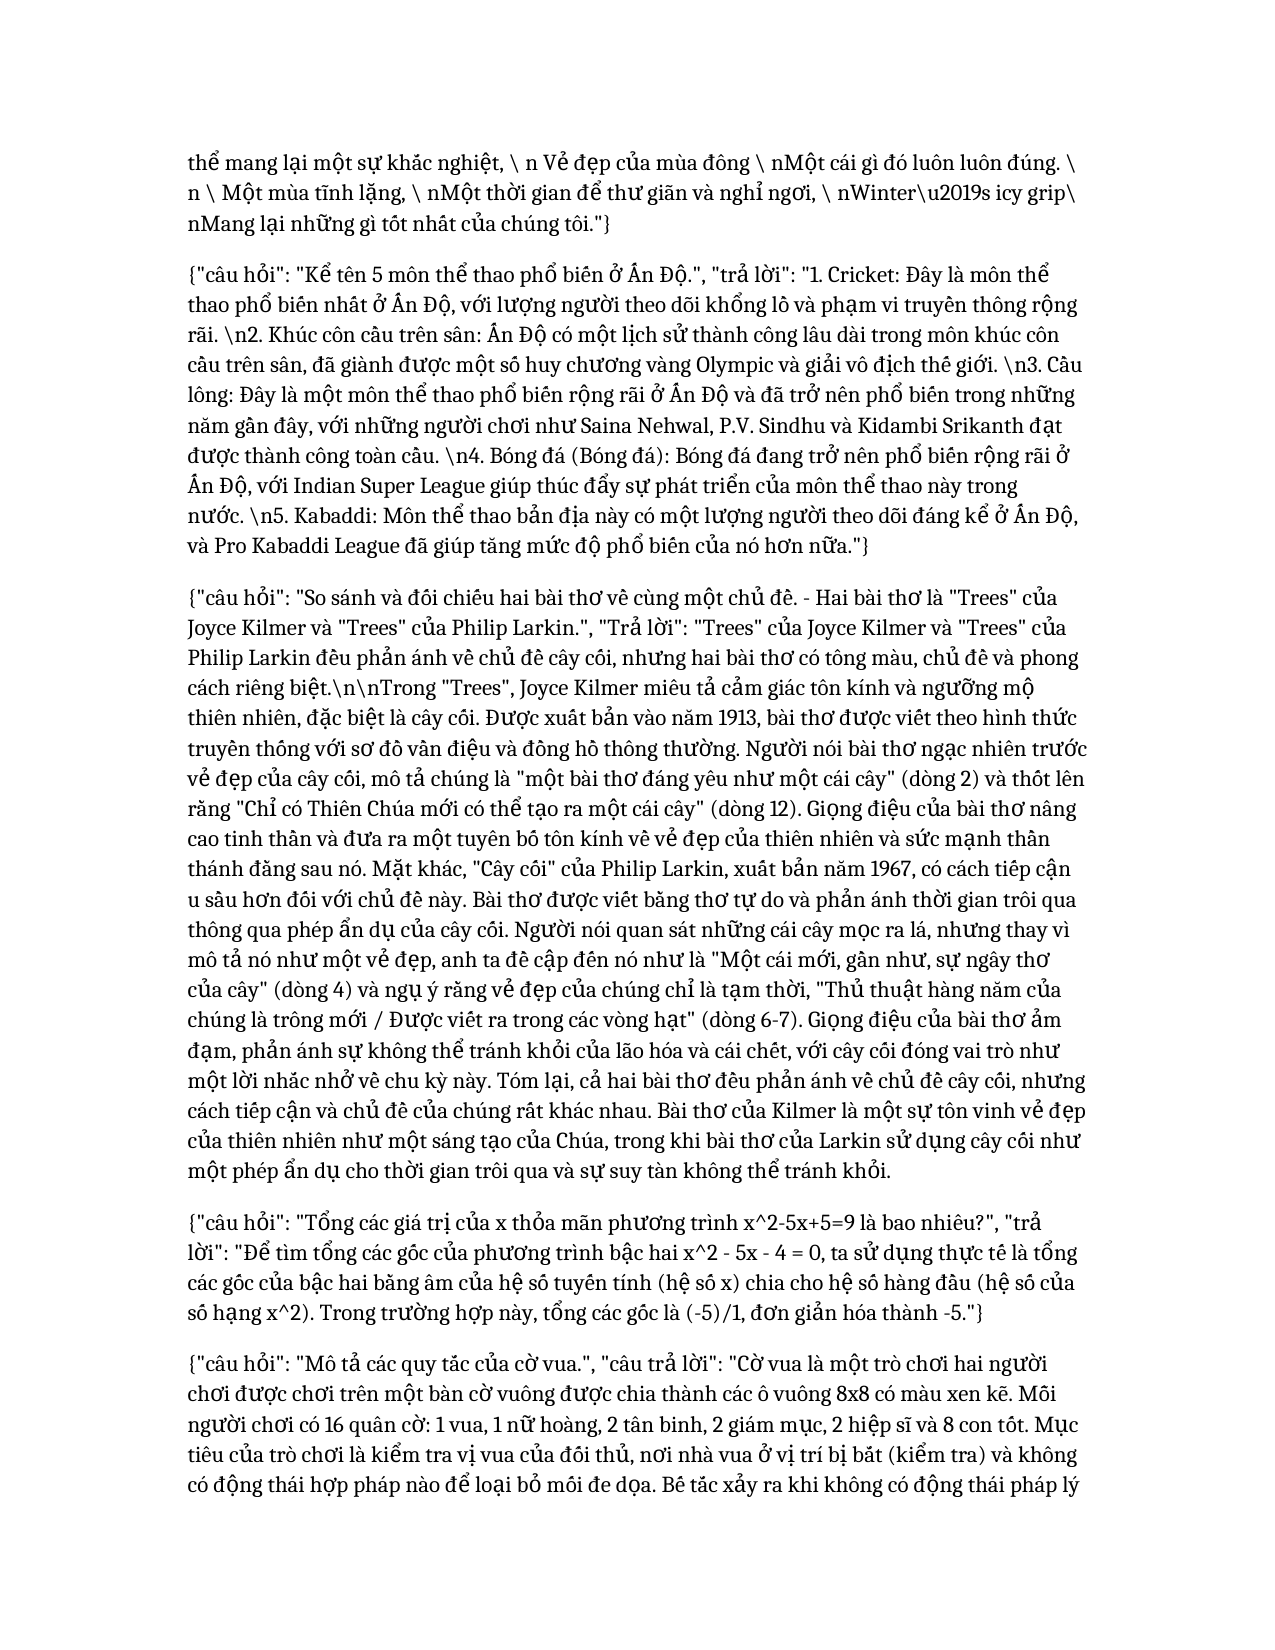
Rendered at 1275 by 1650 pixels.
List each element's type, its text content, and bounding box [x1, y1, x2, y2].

text {"câu hỏi": "Tổng các giá trị của x thỏa mãn phương trình x^2-5x+5=9 là bao nhiêu?", "trả lời": "Để tìm tổng các gốc của phương trình bậc hai x^2 - 5x - 4 = 0, ta sử dụng thực tế là tổng các gốc của bậc hai bằng âm của hệ số tuyến tính (hệ số x) chia cho hệ số hàng đầu (hệ số của số hạng x^2). Trong trường hợp này, tổng các gốc là (-5)/1, đơn giản hóa thành -5."} [187, 1209, 1087, 1326]
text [187, 150, 1087, 237]
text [187, 1351, 1087, 1498]
text {"câu hỏi": "Kể tên 5 môn thể thao phổ biến ở Ấn Độ.", "trả lời": "1. Cricket: Đây là môn thể thao phổ biến nhất ở Ấn Độ, với lượng người theo dõi khổng lồ và phạm vi truyền thông rộng rãi. \n2. Khúc côn cầu trên sân: Ấn Độ có một lịch sử thành công lâu dài trong môn khúc côn cầu trên sân, đã giành được một số huy chương vàng Olympic và giải vô địch thế giới. \n3. Cầu lông: Đây là một môn thể thao phổ biến rộng rãi ở Ấn Độ và đã trở nên phổ biến trong những năm gần đây, với những người chơi như Saina Nehwal, P.V. Sindhu và Kidambi Srikanth đạt được thành công toàn cầu. \n4. Bóng đá (Bóng đá): Bóng đá đang trở nên phổ biến rộng rãi ở Ấn Độ, với Indian Super League giúp thúc đẩy sự phát triển của môn thể thao này trong nước. \n5. Kabaddi: Môn thể thao bản địa này có một lượng người theo dõi đáng kể ở Ấn Độ, và Pro Kabaddi League đã giúp tăng mức độ phổ biến của nó hơn nữa."} [187, 261, 1087, 560]
text {"câu hỏi": "So sánh và đối chiếu hai bài thơ về cùng một chủ đề. - Hai bài thơ là "Trees" của Joyce Kilmer và "Trees" của Philip Larkin.", "Trả lời": "Trees" của Joyce Kilmer và "Trees" của Philip Larkin đều phản ánh về chủ đề cây cối, nhưng hai bài thơ có tông màu, chủ đề và phong cách riêng biệt.\n\nTrong "Trees", Joyce Kilmer miêu tả cảm giác tôn kính và ngưỡng mộ thiên nhiên, đặc biệt là cây cối. Được xuất bản vào năm 1913, bài thơ được viết theo hình thức truyền thống với sơ đồ vần điệu và đồng hồ thông thường. Người nói bài thơ ngạc nhiên trước vẻ đẹp của cây cối, mô tả chúng là "một bài thơ đáng yêu như một cái cây" (dòng 2) và thốt lên rằng "Chỉ có Thiên Chúa mới có thể tạo ra một cái cây" (dòng 12). Giọng điệu của bài thơ nâng cao tinh thần và đưa ra một tuyên bố tôn kính về vẻ đẹp của thiên nhiên và sức mạnh thần thánh đằng sau nó. Mặt khác, "Cây cối" của Philip Larkin, xuất bản năm 1967, có cách tiếp cận u sầu hơn đối với chủ đề này. Bài thơ được viết bằng thơ tự do và phản ánh thời gian trôi qua thông qua phép ẩn dụ của cây cối. Người nói quan sát những cái cây mọc ra lá, nhưng thay vì mô tả nó như một vẻ đẹp, anh ta đề cập đến nó như là "Một cái mới, gần như, sự ngây thơ của cây" (dòng 4) và ngụ ý rằng vẻ đẹp của chúng chỉ là tạm thời, "Thủ thuật hàng năm của chúng là trông mới / Được viết ra trong các vòng hạt" (dòng 6-7). Giọng điệu của bài thơ ảm đạm, phản ánh sự không thể tránh khỏi của lão hóa và cái chết, với cây cối đóng vai trò như một lời nhắc nhở về chu kỳ này. Tóm lại, cả hai bài thơ đều phản ánh về chủ đề cây cối, nhưng cách tiếp cận và chủ đề của chúng rất khác nhau. Bài thơ của Kilmer là một sự tôn vinh vẻ đẹp của thiên nhiên như một sáng tạo của Chúa, trong khi bài thơ của Larkin sử dụng cây cối như một phép ẩn dụ cho thời gian trôi qua và sự suy tàn không thể tránh khỏi. [187, 584, 1087, 1185]
